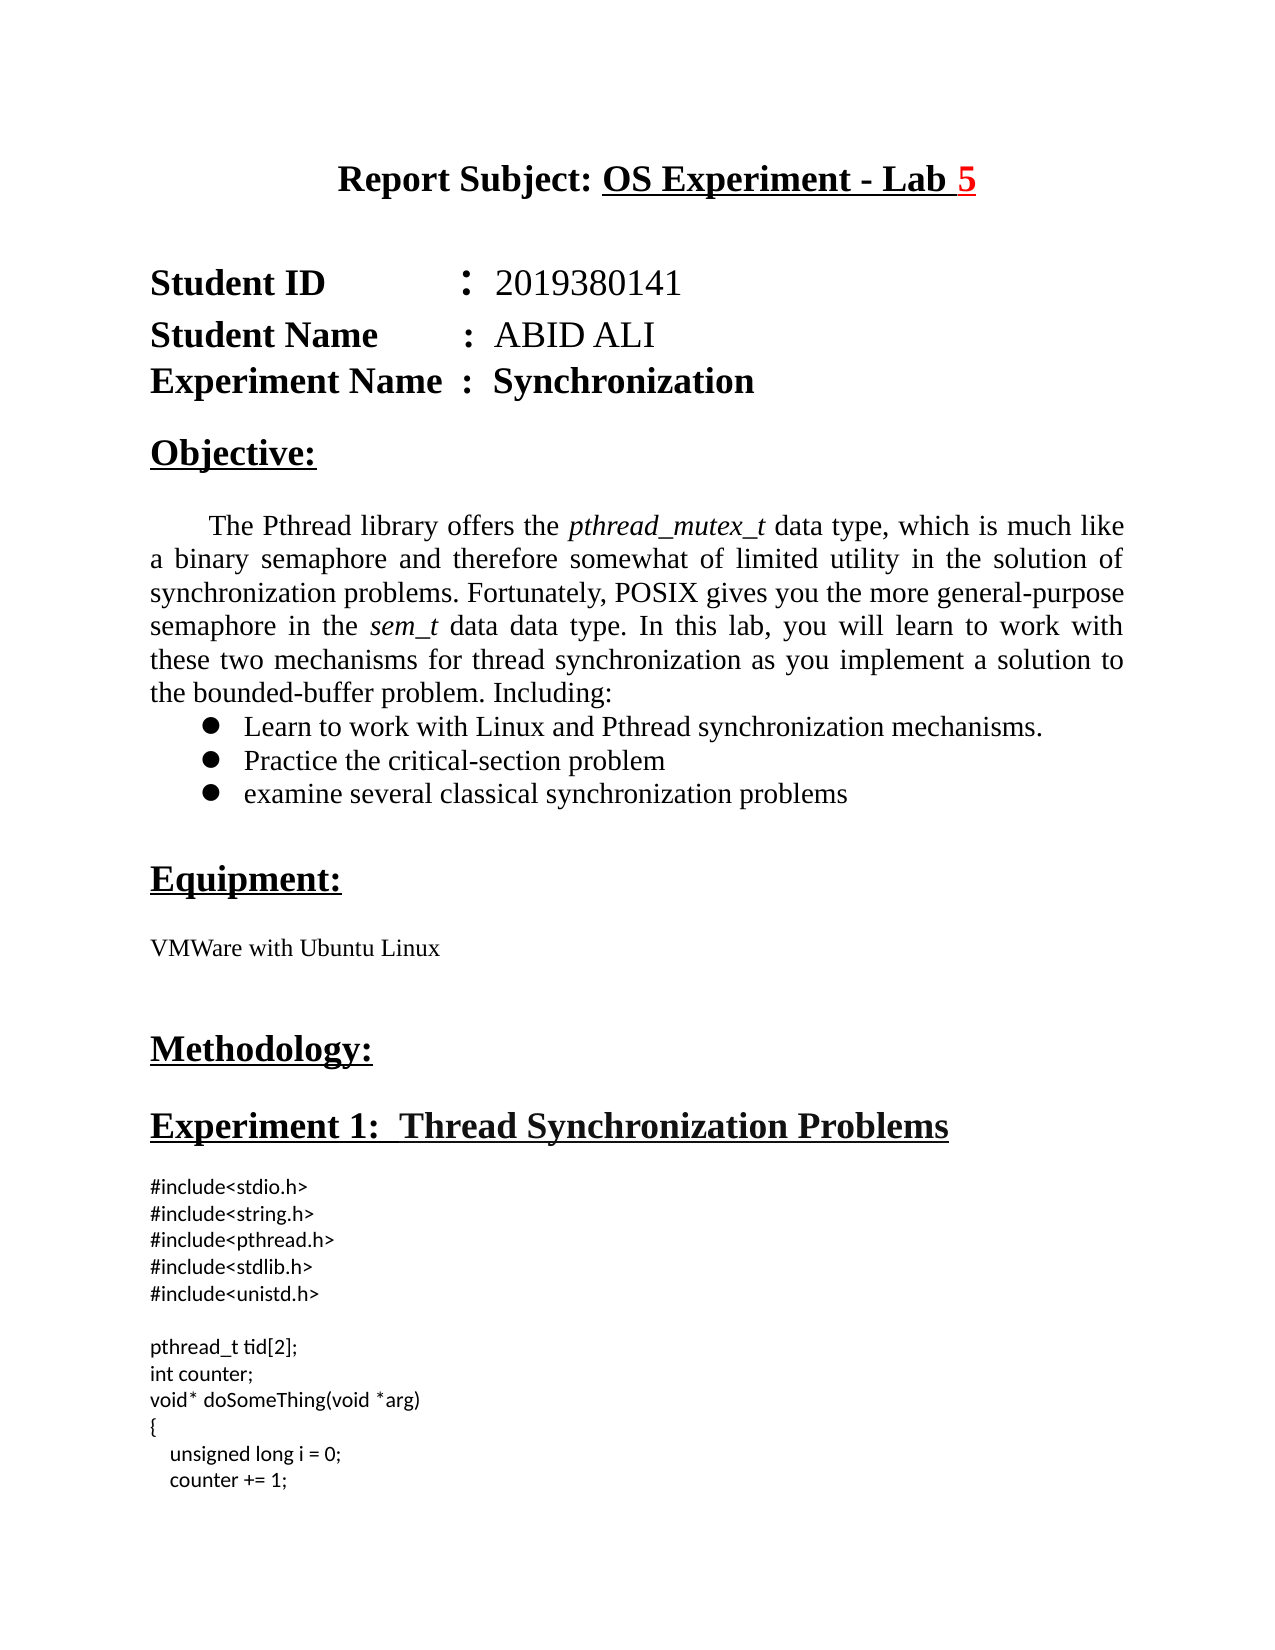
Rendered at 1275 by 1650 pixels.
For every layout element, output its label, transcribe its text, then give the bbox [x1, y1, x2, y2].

text #include<stdio.h> [150, 1173, 1125, 1200]
text Student Name : ABID ALI [150, 306, 1125, 358]
text int counter; [150, 1360, 1125, 1387]
list examine several classical synchronization problems [200, 776, 1125, 810]
subtitle Objective: [150, 431, 1125, 474]
subtitle Equipment: [150, 856, 1125, 899]
text #include<unistd.h> [150, 1280, 1125, 1307]
text Report Subject: OS Experiment - Lab 5 [150, 150, 1125, 202]
text pthread_t tid[2]; [150, 1333, 1125, 1360]
text #include<stdlib.h> [150, 1253, 1125, 1280]
list Learn to work with Linux and Pthread synchronization mechanisms. [200, 709, 1125, 743]
text Student ID ：2019380141 [150, 254, 1125, 306]
text { [150, 1413, 1125, 1440]
subtitle Methodology: [150, 1027, 1125, 1070]
text VMWare with Ubuntu Linux [150, 933, 1125, 962]
list Practice the critical-section problem [200, 743, 1125, 776]
text The Pthread library offers the pthread_mutex_t data type, which is much like a binary semaphore and therefore somewhat of limited utility in the solution of synchronization problems. Fortunately, POSIX gives you the more general-purpose semaphore in the sem_t data data type. In this lab, you will learn to work with these two mechanisms for thread synchronization as you implement a solution to the bounded-buffer problem. Including: [150, 508, 1125, 709]
text Experiment 1: Thread Synchronization Problems [150, 1104, 1125, 1147]
text #include<pthread.h> [150, 1227, 1125, 1253]
text #include<string.h> [150, 1200, 1125, 1227]
text Experiment Name : Synchronization [150, 358, 1125, 401]
text void* doSomeThing(void *arg) [150, 1387, 1125, 1413]
text unsigned long i = 0; [150, 1440, 1125, 1467]
text counter += 1; [150, 1467, 1125, 1493]
